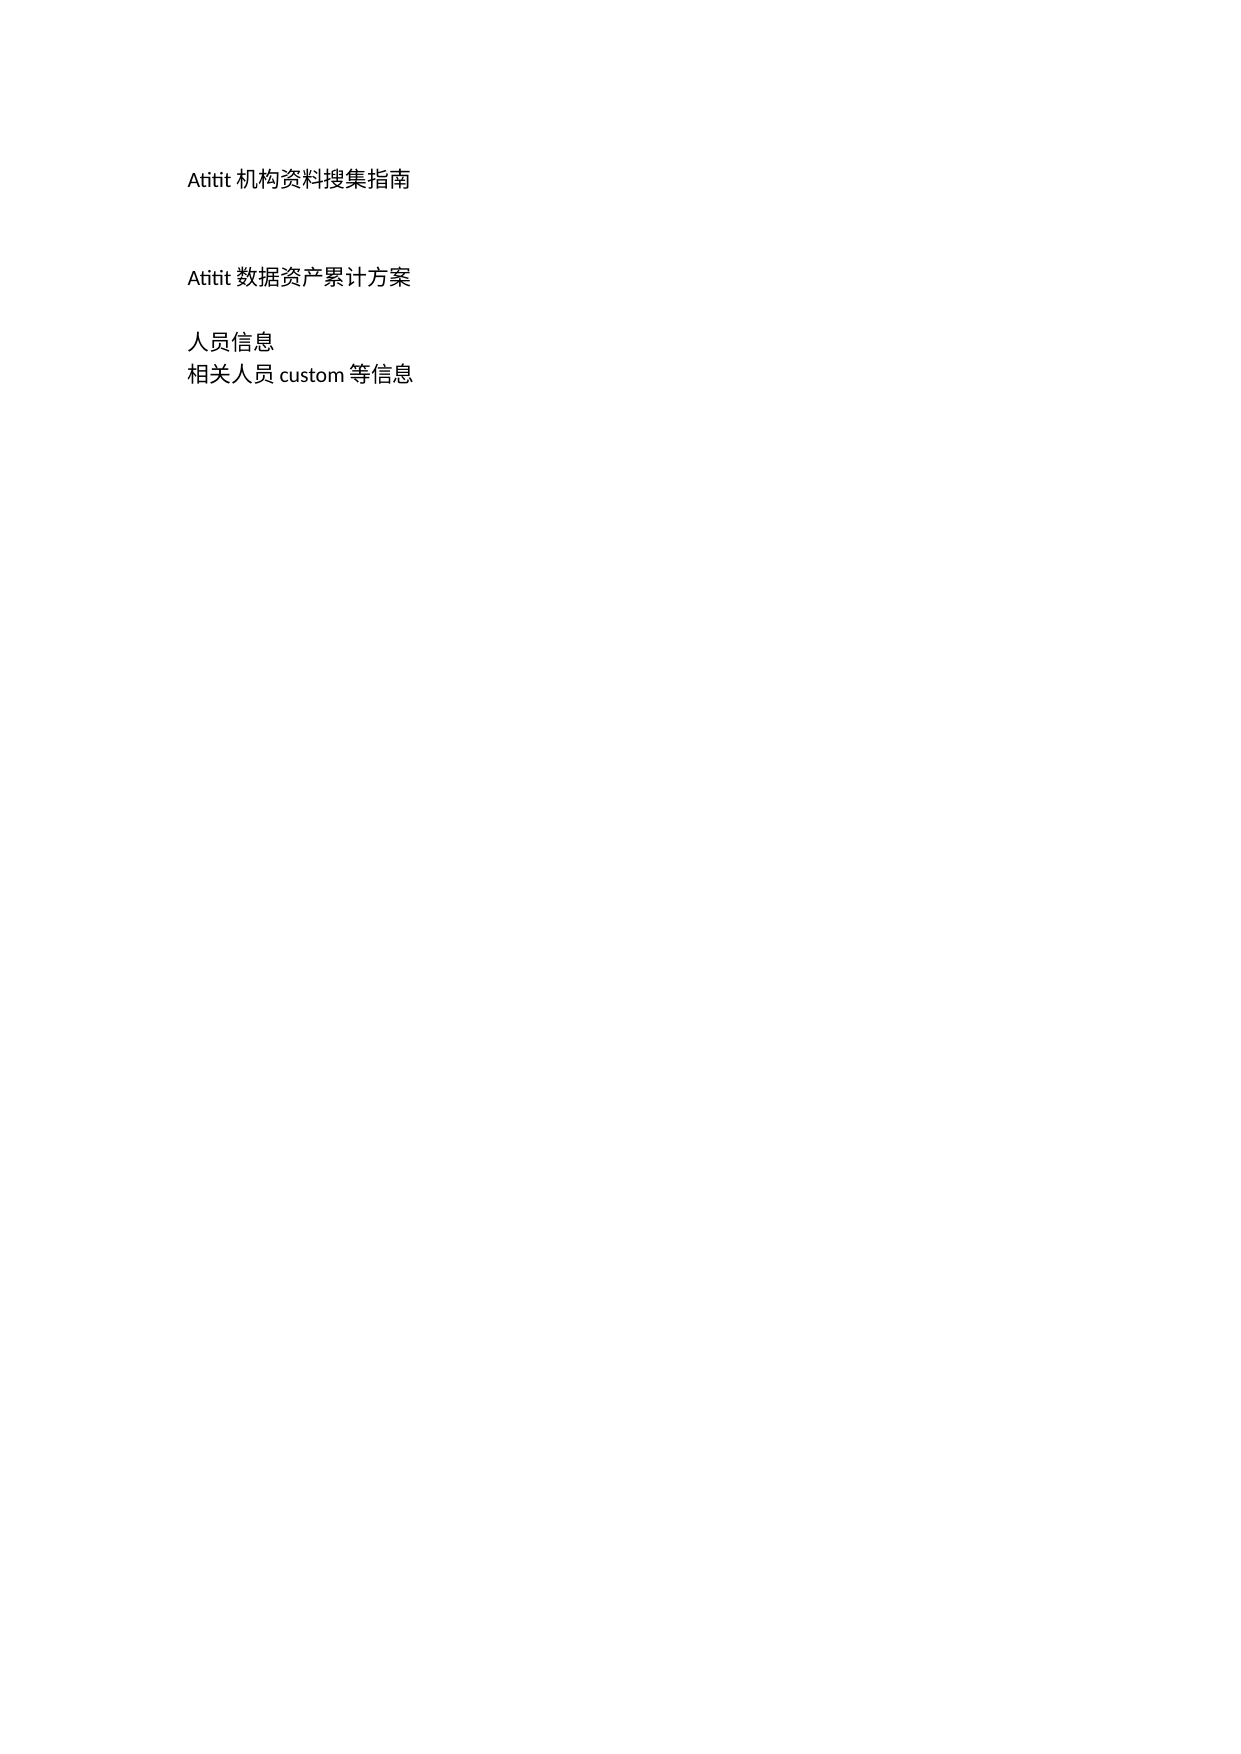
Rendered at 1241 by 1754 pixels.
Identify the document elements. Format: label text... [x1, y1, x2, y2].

text 人员信息 [187, 324, 1053, 357]
text Atitit 机构资料搜集指南 [187, 162, 1053, 194]
text Atitit 数据资产累计方案 [187, 259, 1053, 292]
text 相关人员custom等信息 [187, 357, 1053, 389]
